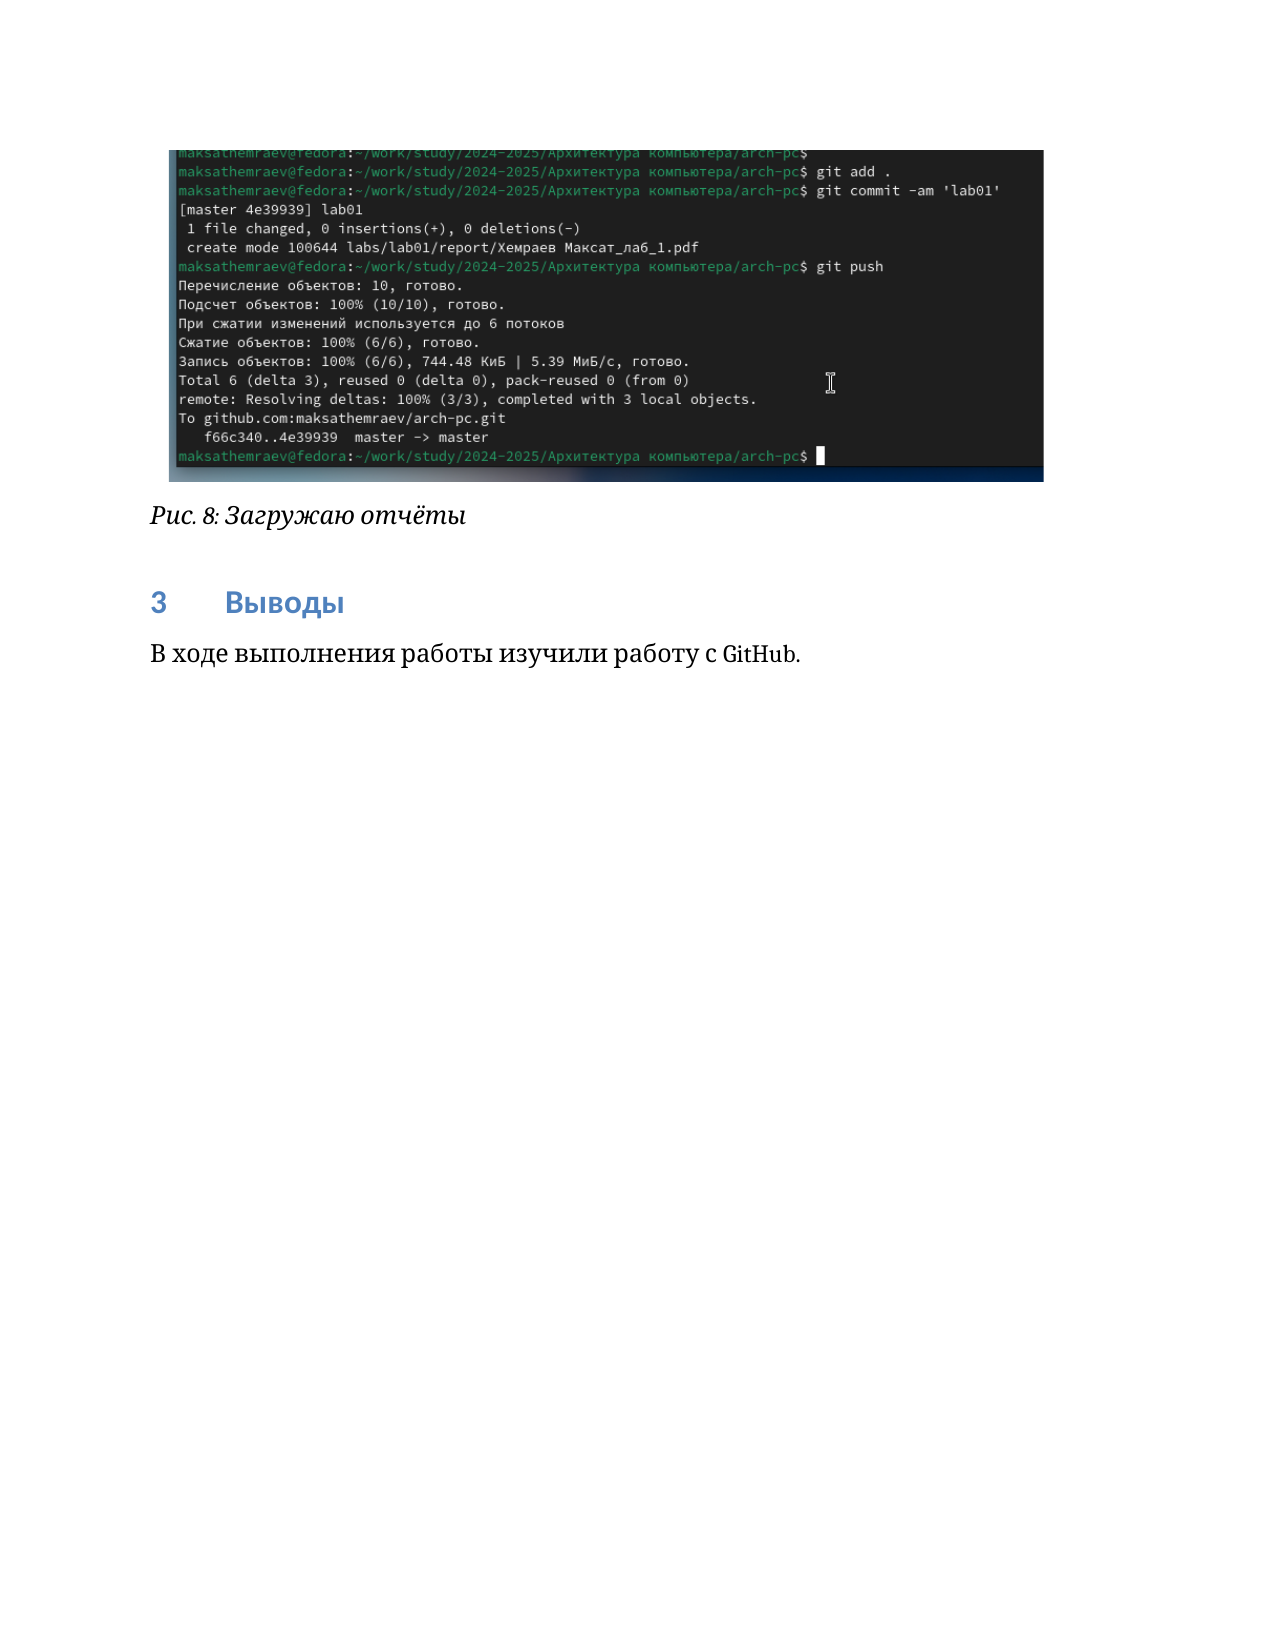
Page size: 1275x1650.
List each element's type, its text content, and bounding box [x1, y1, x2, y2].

text Рис. 8: Загружаю отчёты [150, 502, 1125, 531]
text В ходе выполнения работы изучили работу с GitHub. [150, 640, 1125, 669]
subtitle 3 Выводы [150, 581, 1125, 621]
picture [168, 150, 1044, 482]
